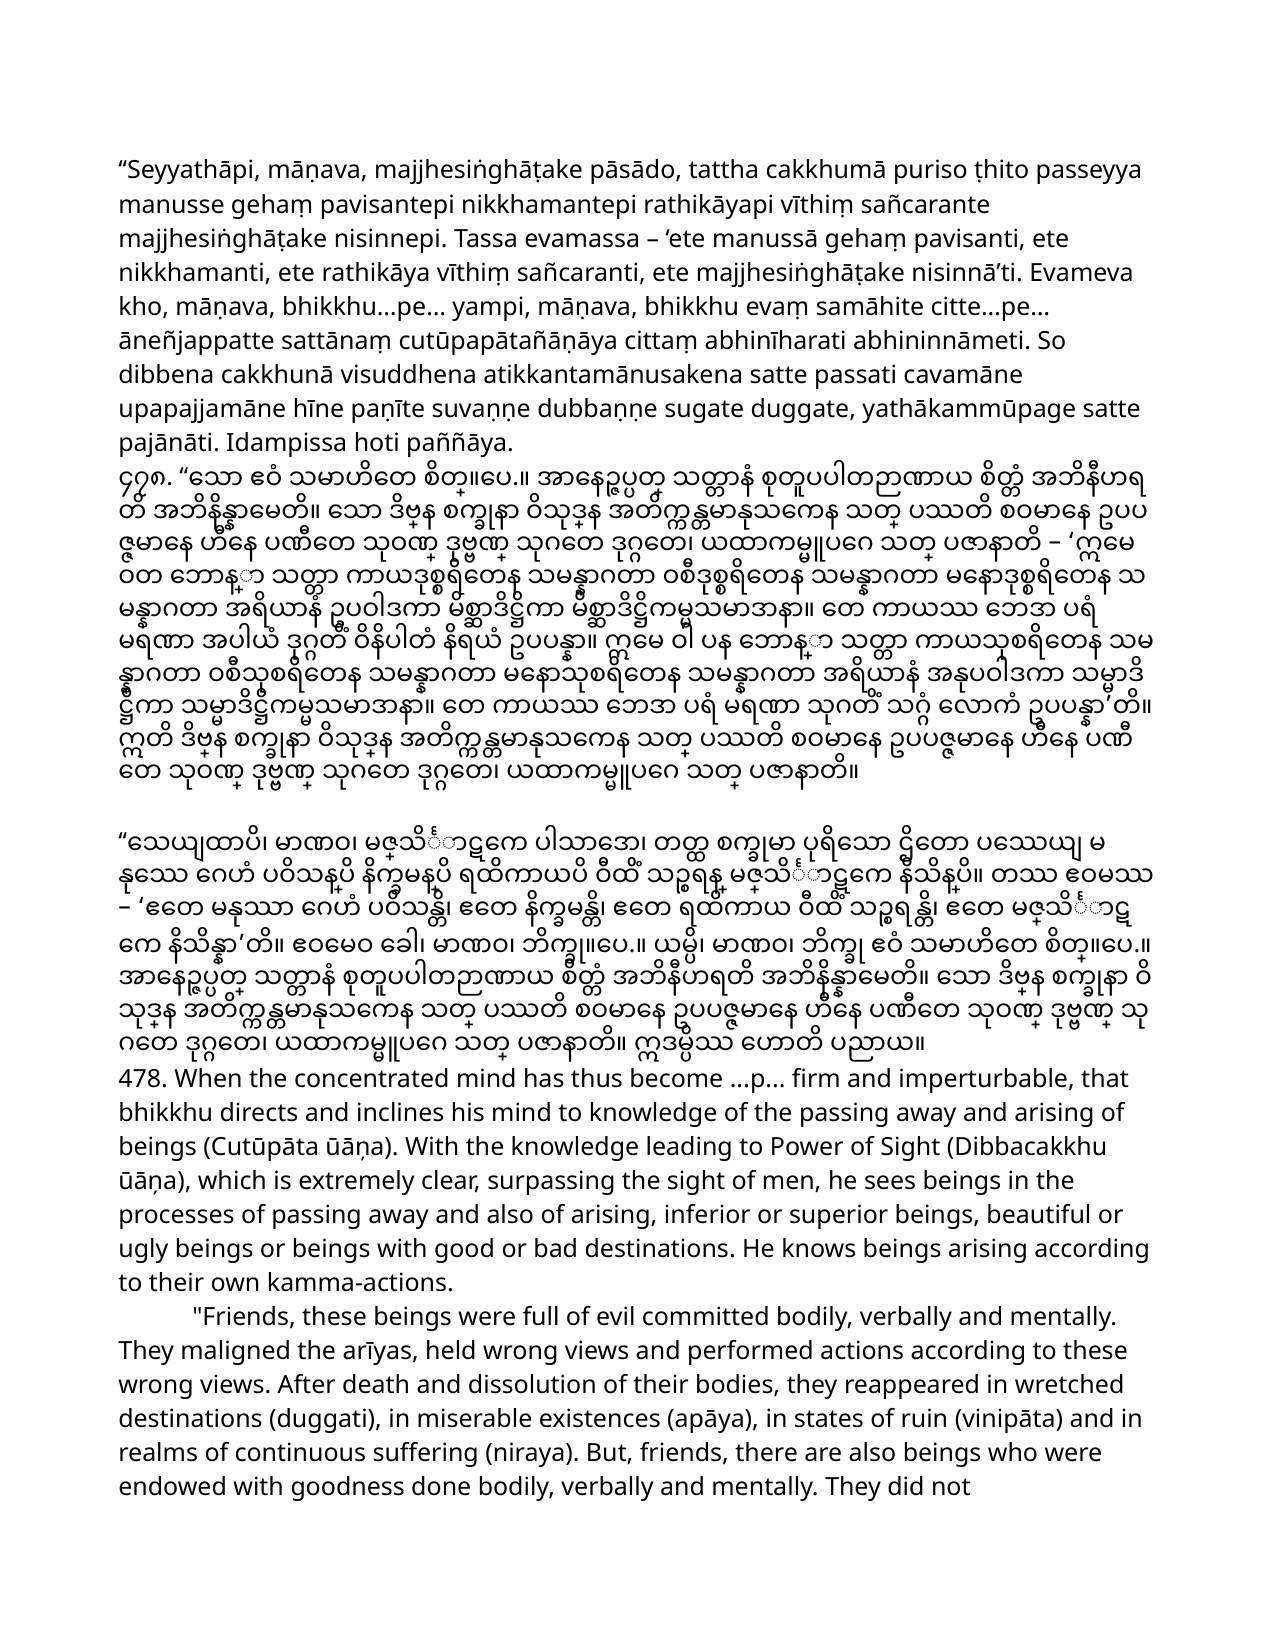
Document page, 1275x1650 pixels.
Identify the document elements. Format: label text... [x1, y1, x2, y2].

text ‘‘Seyyathāpi, māṇava, majjhesiṅghāṭake pāsādo, tattha cakkhumā puriso ṭhito passeyya manusse gehaṃ pavisantepi nikkhamantepi rathikāyapi vīthiṃ sañcarante majjhesiṅghāṭake nisinnepi. Tassa evamassa – ‘ete manussā gehaṃ pavisanti, ete nikkhamanti, ete rathikāya vīthiṃ sañcaranti, ete majjhesiṅghāṭake nisinnā’ti. Evameva kho, māṇava, bhikkhu…pe… yampi, māṇava, bhikkhu evaṃ samāhite citte…pe… āneñjappatte sattānaṃ cutūpapātañāṇāya cittaṃ abhinīharati abhininnāmeti. So dibbena cakkhunā visuddhena atikkantamānusakena satte passati cavamāne upapajjamāne hīne paṇīte suvaṇṇe dubbaṇṇe sugate duggate, yathākammūpage satte pajānāti. Idampissa hoti paññāya. [118, 152, 1157, 459]
text 478. When the concentrated mind has thus become ...p... firm and imperturbable, that bhikkhu directs and inclines his mind to knowledge of the passing away and arising of beings (Cutūpāta ūāņa). With the knowledge leading to Power of Sight (Dibbacakkhu ūāņa), which is extremely clear, surpassing the sight of men, he sees beings in the processes of passing away and also of arising, inferior or superior beings, beautiful or ugly beings or beings with good or bad destinations. He knows beings arising according to their own kamma-actions. [118, 1060, 1157, 1299]
text "Friends, these beings were full of evil committed bodily, verbally and mentally. They maligned the arīyas, held wrong views and performed actions according to these wrong views. After death and dissolution of their bodies, they reappeared in wretched destinations (duggati), in miserable existences (apāya), in states of ruin (vinipāta) and in realms of continuous suffering (niraya). But, friends, there are also beings who were endowed with goodness done bodily, verbally and mentally. They did not [118, 1299, 1157, 1503]
text ‘‘သေယျထာပိ၊ မာဏဝ၊ မဇ္ဈေသိင်္ဃာဋကေ ပါသာဒော၊ တတ္ထ စက္ခုမာ ပုရိသော ဌိတော ပဿေယျ မနုဿေ ဂေဟံ ပဝိသန္တေပိ နိက္ခမန္တေပိ ရထိကာယပိ ဝီထိံ သဉ္စရန္တေ မဇ္ဈေသိင်္ဃာဋကေ နိသိန္နေပိ။ တဿ ဧဝမဿ – ‘ဧတေ မနုဿာ ဂေဟံ ပဝိသန္တိ၊ ဧတေ နိက္ခမန္တိ၊ ဧတေ ရထိကာယ ဝီထိံ သဉ္စရန္တိ၊ ဧတေ မဇ္ဈေသိင်္ဃာဋကေ နိသိန္နာ’တိ။ ဧဝမေဝ ခေါ၊ မာဏဝ၊ ဘိက္ခု။ပေ.။ ယမ္ပိ၊ မာဏဝ၊ ဘိက္ခု ဧဝံ သမာဟိတေ စိတ္တေ။ပေ.။ အာနေဉ္ဇပ္ပတ္တေ သတ္တာနံ စုတူပပါတဉာဏာယ စိတ္တံ အဘိနီဟရတိ အဘိနိန္နာမေတိ။ သော ဒိဗ္ဗေန စက္ခုနာ ဝိသုဒ္ဓေန အတိက္ကန္တမာနုသကေန သတ္တေ ပဿတိ စဝမာနေ ဥပပဇ္ဇမာနေ ဟီနေ ပဏီတေ သုဝဏ္ဏေ ဒုဗ္ဗဏ္ဏေ သုဂတေ ဒုဂ္ဂတေ၊ ယထာကမ္မူပဂေ သတ္တေ ပဇာနာတိ။ ဣဒမ္ပိဿ ဟောတိ ပညာယ။ [118, 823, 1157, 1060]
text ၄၇၈. ‘‘သော ဧဝံ သမာဟိတေ စိတ္တေ။ပေ.။ အာနေဉ္ဇပ္ပတ္တေ သတ္တာနံ စုတူပပါတဉာဏာယ စိတ္တံ အဘိနီဟရတိ အဘိနိန္နာမေတိ။ သော ဒိဗ္ဗေန စက္ခုနာ ဝိသုဒ္ဓေန အတိက္ကန္တမာနုသကေန သတ္တေ ပဿတိ စဝမာနေ ဥပပဇ္ဇမာနေ ဟီနေ ပဏီတေ သုဝဏ္ဏေ ဒုဗ္ဗဏ္ဏေ သုဂတေ ဒုဂ္ဂတေ၊ ယထာကမ္မူပဂေ သတ္တေ ပဇာနာတိ – ‘ဣမေ ဝတ ဘောန္တော သတ္တာ ကာယဒုစ္စရိတေန သမန္နာဂတာ ဝစီဒုစ္စရိတေန သမန္နာဂတာ မနောဒုစ္စရိတေန သမန္နာဂတာ အရိယာနံ ဥပဝါဒကာ မိစ္ဆာဒိဋ္ဌိကာ မိစ္ဆာဒိဋ္ဌိကမ္မသမာဒာနာ။ တေ ကာယဿ ဘေဒာ ပရံ မရဏာ အပါယံ ဒုဂ္ဂတိံ ဝိနိပါတံ နိရယံ ဥပပန္နာ။ ဣမေ ဝါ ပန ဘောန္တော သတ္တာ ကာယသုစရိတေန သမန္နာဂတာ ဝစီသုစရိတေန သမန္နာဂတာ မနောသုစရိတေန သမန္နာဂတာ အရိယာနံ အနုပဝါဒကာ သမ္မာဒိဋ္ဌိကာ သမ္မာဒိဋ္ဌိကမ္မသမာဒာနာ။ တေ ကာယဿ ဘေဒာ ပရံ မရဏာ သုဂတိံ သဂ္ဂံ လောကံ ဥပပန္နာ’တိ။ ဣတိ ဒိဗ္ဗေန စက္ခုနာ ဝိသုဒ္ဓေန အတိက္ကန္တမာနုသကေန သတ္တေ ပဿတိ စဝမာနေ ဥပပဇ္ဇမာနေ ဟီနေ ပဏီတေ သုဝဏ္ဏေ ဒုဗ္ဗဏ္ဏေ သုဂတေ ဒုဂ္ဂတေ၊ ယထာကမ္မူပဂေ သတ္တေ ပဇာနာတိ။ [118, 459, 1157, 789]
